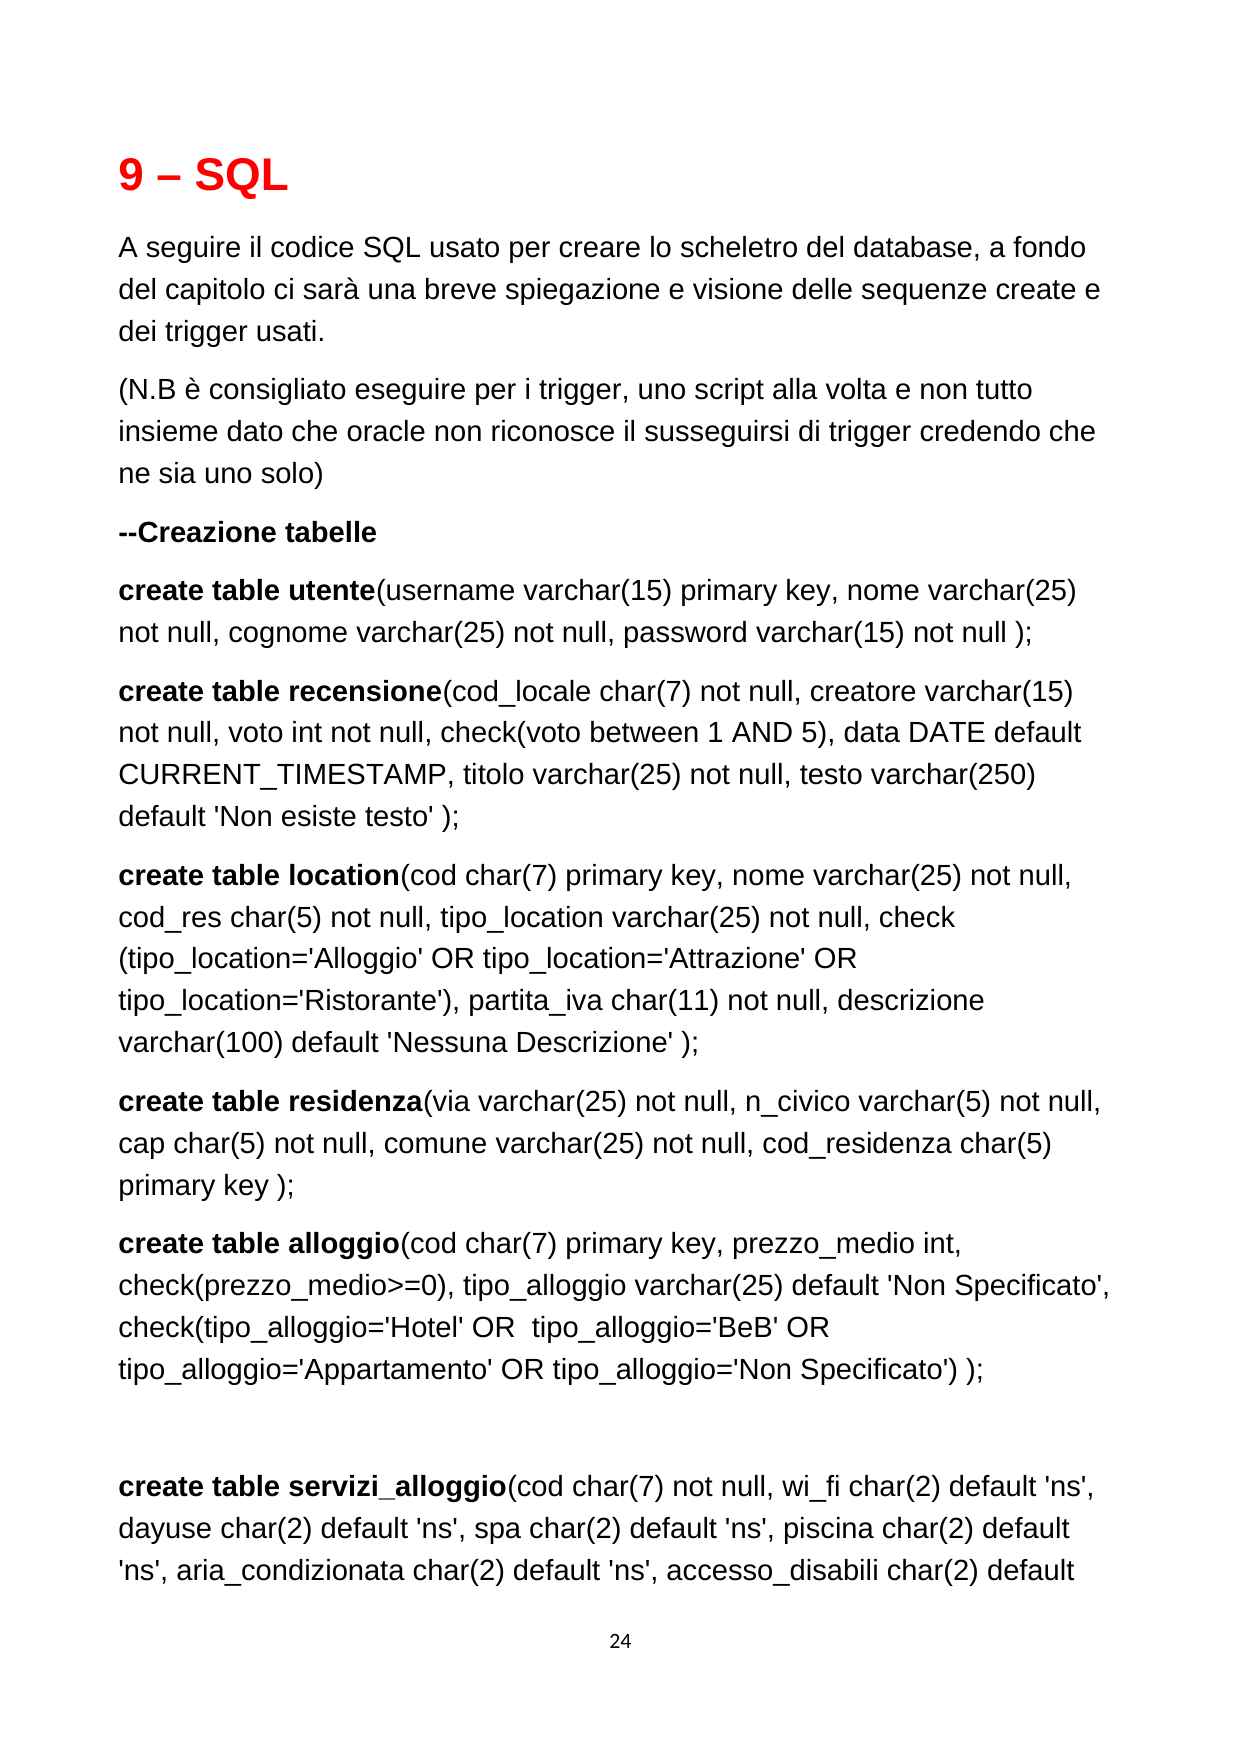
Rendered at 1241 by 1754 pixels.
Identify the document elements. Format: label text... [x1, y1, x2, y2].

text --Creazione tabelle [118, 515, 1122, 548]
text create table alloggio(cod char(7) primary key, prezzo_medio int, check(prezzo_medio>=0), tipo_alloggio varchar(25) default 'Non Specificato', check(tipo_alloggio='Hotel' OR tipo_alloggio='BeB' OR tipo_alloggio='Appartamento' OR tipo_alloggio='Non Specificato') ); [118, 1226, 1122, 1385]
text A seguire il codice SQL usato per creare lo scheletro del database, a fondo del capitolo ci sarà una breve spiegazione e visione delle sequenze create e dei trigger usati. [118, 230, 1122, 347]
text (N.B è consigliato eseguire per i trigger, uno script alla volta e non tutto insieme dato che oracle non riconosce il susseguirsi di trigger credendo che ne sia uno solo) [118, 372, 1122, 490]
text create table residenza(via varchar(25) not null, n_civico varchar(5) not null, cap char(5) not null, comune varchar(25) not null, cod_residenza char(5) primary key ); [118, 1084, 1122, 1201]
text create table recensione(cod_locale char(7) not null, creatore varchar(15) not null, voto int not null, check(voto between 1 AND 5), data DATE default CURRENT_TIMESTAMP, titolo varchar(25) not null, testo varchar(250) default 'Non esiste testo' ); [118, 674, 1122, 833]
text 9 – SQL [118, 148, 1122, 200]
text create table location(cod char(7) primary key, nome varchar(25) not null, cod_res char(5) not null, tipo_location varchar(25) not null, check (tipo_location='Alloggio' OR tipo_location='Attrazione' OR tipo_location='Ristorante'), partita_iva char(11) not null, descrizione varchar(100) default 'Nessuna Descrizione' ); [118, 858, 1122, 1059]
text create table utente(username varchar(15) primary key, nome varchar(25) not null, cognome varchar(25) not null, password varchar(15) not null ); [118, 573, 1122, 649]
